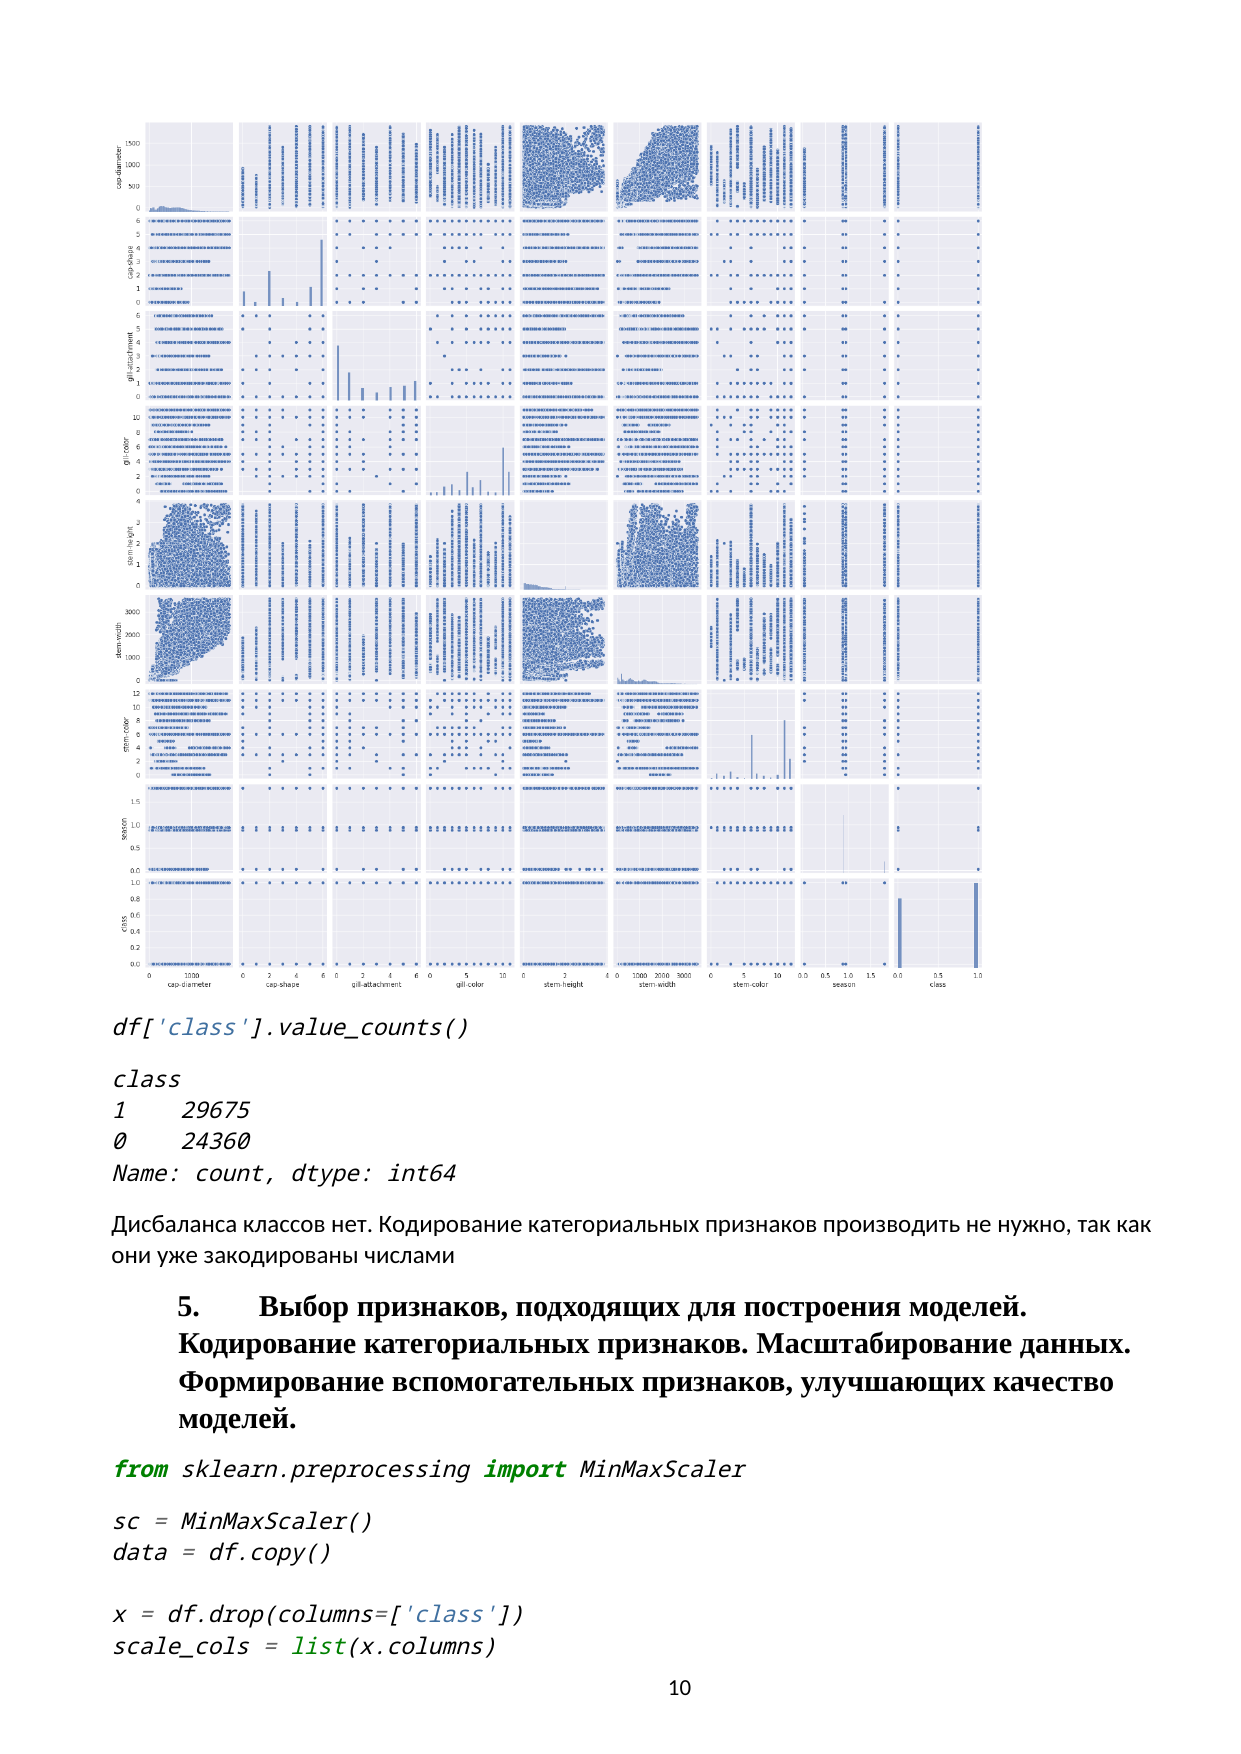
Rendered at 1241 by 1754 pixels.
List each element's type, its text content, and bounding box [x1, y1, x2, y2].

text sc = MinMaxScaler() data = df.copy() x = df.drop(columns=['class']) scale_cols = list(x.columns) [111, 1504, 1181, 1661]
text from sklearn.preprocessing import MinMaxScaler [111, 1452, 1181, 1484]
picture [111, 118, 985, 992]
text class 1 29675 0 24360 Name: count, dtype: int64 [111, 1063, 1181, 1188]
text Дисбаланса классов нет. Кодирование категориальных признаков производить не нужно, так как они уже закодированы числами [111, 1208, 1181, 1269]
subtitle Выбор признаков, подходящих для построения моделей. Кодирование категориальных признаков. Масштабирование данных. Формирование вспомогательных признаков, улучшающих качество моделей. [177, 1288, 1181, 1435]
text df['class'].value_counts() [111, 1011, 1181, 1042]
